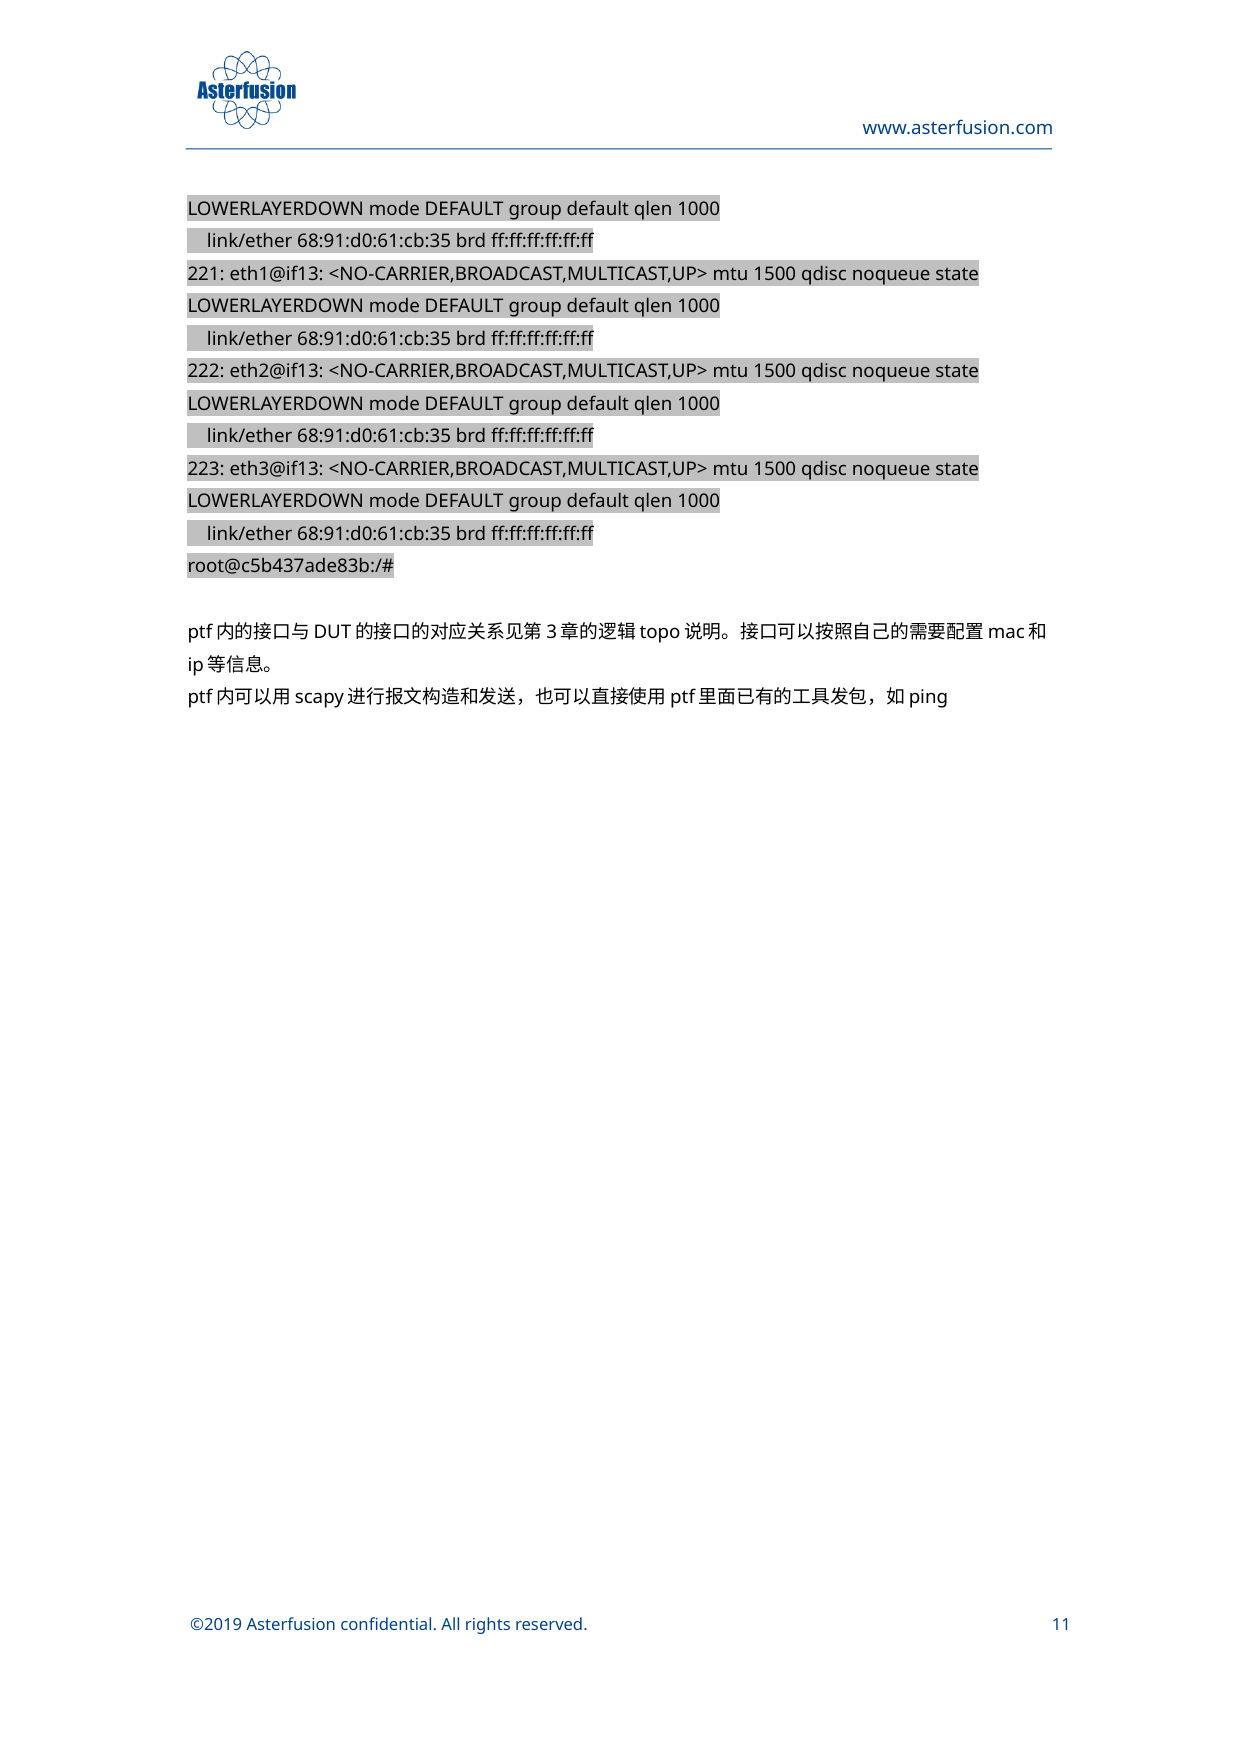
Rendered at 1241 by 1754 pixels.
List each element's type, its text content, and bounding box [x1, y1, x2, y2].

text 223: eth3@if13: <NO-CARRIER,BROADCAST,MULTICAST,UP> mtu 1500 qdisc noqueue state LOWERLAYERDOWN mode DEFAULT group default qlen 1000 [187, 452, 1053, 517]
text 222: eth2@if13: <NO-CARRIER,BROADCAST,MULTICAST,UP> mtu 1500 qdisc noqueue state LOWERLAYERDOWN mode DEFAULT group default qlen 1000 [187, 354, 1053, 419]
text link/ether 68:91:d0:61:cb:35 brd ff:ff:ff:ff:ff:ff [187, 224, 1053, 257]
text 221: eth1@if13: <NO-CARRIER,BROADCAST,MULTICAST,UP> mtu 1500 qdisc noqueue state LOWERLAYERDOWN mode DEFAULT group default qlen 1000 [187, 257, 1053, 322]
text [187, 192, 1053, 224]
text link/ether 68:91:d0:61:cb:35 brd ff:ff:ff:ff:ff:ff [187, 322, 1053, 354]
text ptf内可以用scapy进行报文构造和发送，也可以直接使用ptf里面已有的工具发包，如ping [187, 679, 1053, 712]
text link/ether 68:91:d0:61:cb:35 brd ff:ff:ff:ff:ff:ff [187, 517, 1053, 549]
text ptf内的接口与DUT的接口的对应关系见第3章的逻辑topo说明。接口可以按照自己的需要配置mac和ip等信息。 [187, 614, 1053, 679]
text root@c5b437ade83b:/# [187, 549, 1053, 582]
picture [197, 51, 296, 129]
text link/ether 68:91:d0:61:cb:35 brd ff:ff:ff:ff:ff:ff [187, 419, 1053, 452]
